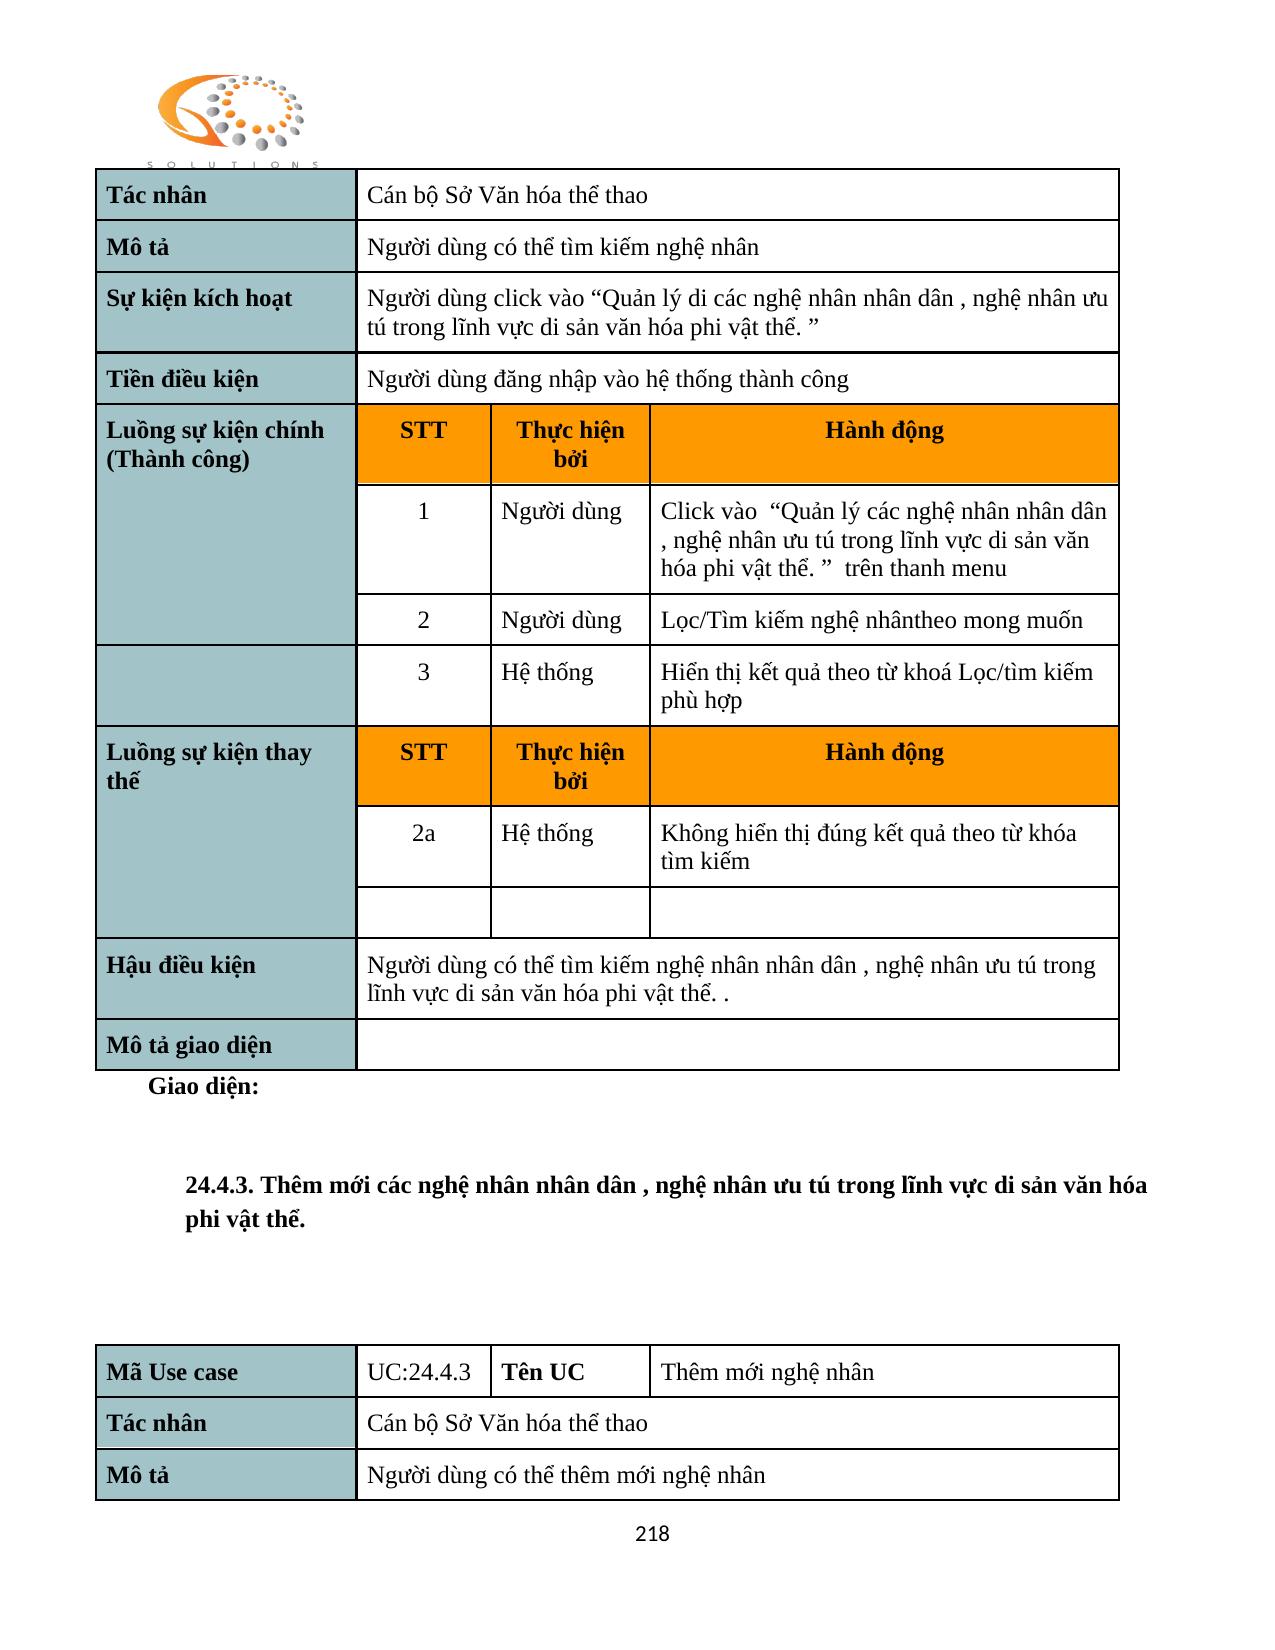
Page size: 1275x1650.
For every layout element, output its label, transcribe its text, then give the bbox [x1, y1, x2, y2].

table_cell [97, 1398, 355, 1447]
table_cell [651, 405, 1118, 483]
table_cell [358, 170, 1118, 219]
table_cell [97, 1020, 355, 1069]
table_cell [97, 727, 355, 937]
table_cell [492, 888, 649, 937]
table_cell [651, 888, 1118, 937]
picture [147, 75, 318, 168]
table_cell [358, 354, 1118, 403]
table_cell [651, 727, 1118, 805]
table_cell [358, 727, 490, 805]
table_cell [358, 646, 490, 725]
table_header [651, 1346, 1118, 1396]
text 24.4.3. Thêm mới các nghệ nhân nhân dân , nghệ nhân ưu tú trong lĩnh vực di sản văn hóa phi vật thể. [185, 1171, 1157, 1232]
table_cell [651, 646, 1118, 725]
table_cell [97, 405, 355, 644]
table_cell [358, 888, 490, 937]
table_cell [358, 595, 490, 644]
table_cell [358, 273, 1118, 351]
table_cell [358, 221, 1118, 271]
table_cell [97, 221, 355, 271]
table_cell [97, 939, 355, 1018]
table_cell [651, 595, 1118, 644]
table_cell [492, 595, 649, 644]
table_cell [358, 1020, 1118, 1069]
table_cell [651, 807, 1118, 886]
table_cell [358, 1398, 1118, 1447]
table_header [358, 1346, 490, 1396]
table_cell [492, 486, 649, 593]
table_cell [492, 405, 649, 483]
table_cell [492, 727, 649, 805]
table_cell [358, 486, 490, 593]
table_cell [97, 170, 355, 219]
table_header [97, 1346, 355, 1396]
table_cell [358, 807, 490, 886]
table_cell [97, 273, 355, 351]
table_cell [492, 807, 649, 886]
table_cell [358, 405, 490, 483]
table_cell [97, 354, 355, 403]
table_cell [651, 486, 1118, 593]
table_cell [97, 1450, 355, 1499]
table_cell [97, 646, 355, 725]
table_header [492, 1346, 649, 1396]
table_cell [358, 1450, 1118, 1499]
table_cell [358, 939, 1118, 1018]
text Giao diện: [148, 1071, 1157, 1100]
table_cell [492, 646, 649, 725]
